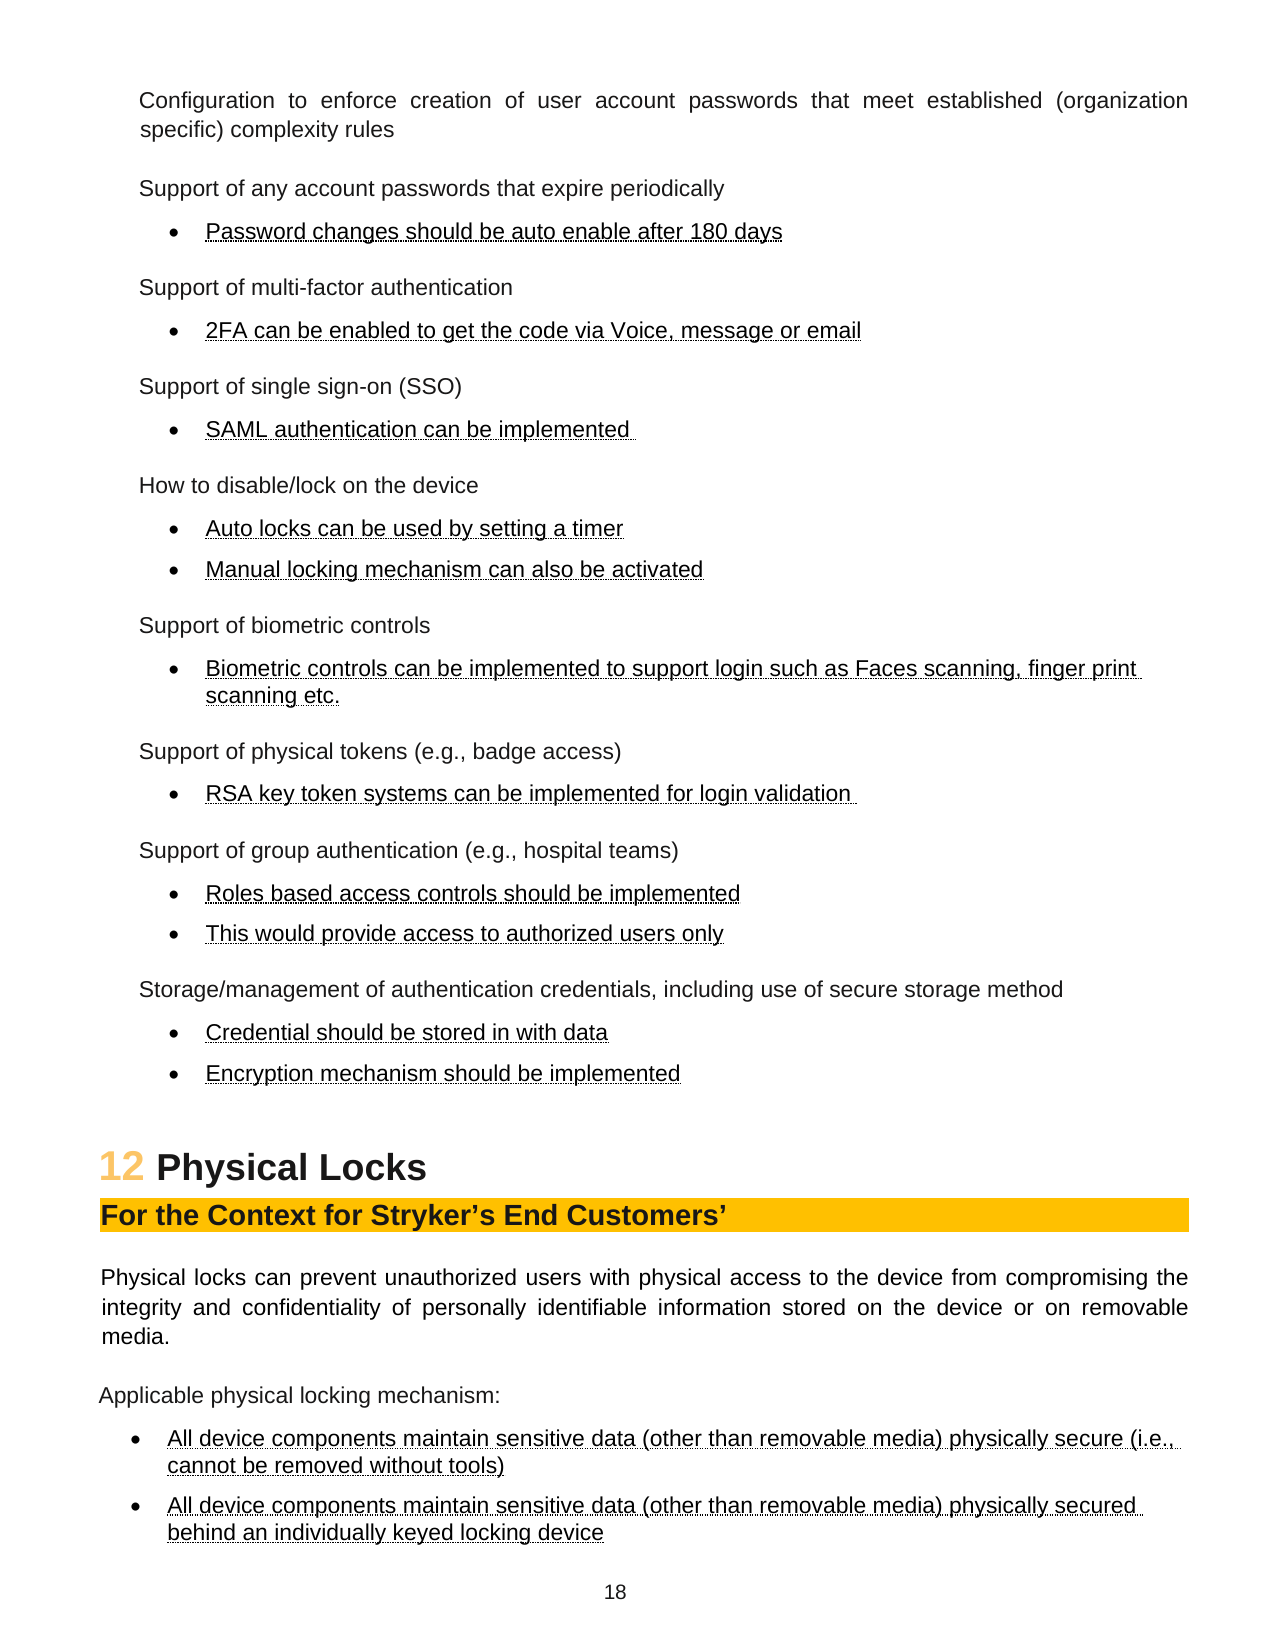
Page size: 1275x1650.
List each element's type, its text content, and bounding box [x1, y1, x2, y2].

text Support of any account passwords that expire periodically [139, 175, 1189, 201]
text Applicable physical locking mechanism: [98, 1382, 1189, 1408]
list Encryption mechanism should be implemented [168, 1059, 1189, 1087]
list Credential should be stored in with data [168, 1018, 1189, 1046]
text Physical locks can prevent unauthorized users with physical access to the device from compromising the integrity and confidentiality of personally identifiable information stored on the device or on removable media. [100, 1264, 1189, 1350]
list SAML authentication can be implemented [168, 415, 1189, 443]
text Support of biometric controls [139, 612, 1189, 638]
list All device components maintain sensitive data (other than removable media) physically secured behind an individually keyed locking device [129, 1491, 1189, 1545]
text Configuration to enforce creation of user account passwords that meet established (organization specific) complexity rules [139, 87, 1189, 143]
list 2FA can be enabled to get the code via Voice, message or email [168, 316, 1189, 344]
text Support of physical tokens (e.g., badge access) [139, 738, 1189, 764]
text Support of group authentication (e.g., hospital teams) [139, 837, 1189, 863]
text Support of single sign-on (SSO) [139, 373, 1189, 399]
list RSA key token systems can be implemented for login validation [168, 779, 1189, 808]
list All device components maintain sensitive data (other than removable media) physically secure (i.e., cannot be removed without tools) [129, 1424, 1189, 1478]
text How to disable/lock on the device [139, 472, 1189, 499]
list Auto locks can be used by setting a timer [168, 514, 1189, 542]
subtitle 12 Physical Locks [98, 1141, 1189, 1189]
list Manual locking mechanism can also be activated [168, 555, 1189, 583]
text For the Context for Stryker’s End Customers’ [100, 1198, 1189, 1232]
list This would provide access to authorized users only [168, 919, 1189, 947]
list Biometric controls can be implemented to support login such as Faces scanning, finger print scanning etc. [168, 654, 1189, 708]
list Roles based access controls should be implemented [168, 879, 1189, 907]
list Password changes should be auto enable after 180 days [168, 217, 1189, 245]
text Storage/management of authentication credentials, including use of secure storage method [139, 976, 1189, 1003]
text Support of multi-factor authentication [139, 274, 1189, 300]
